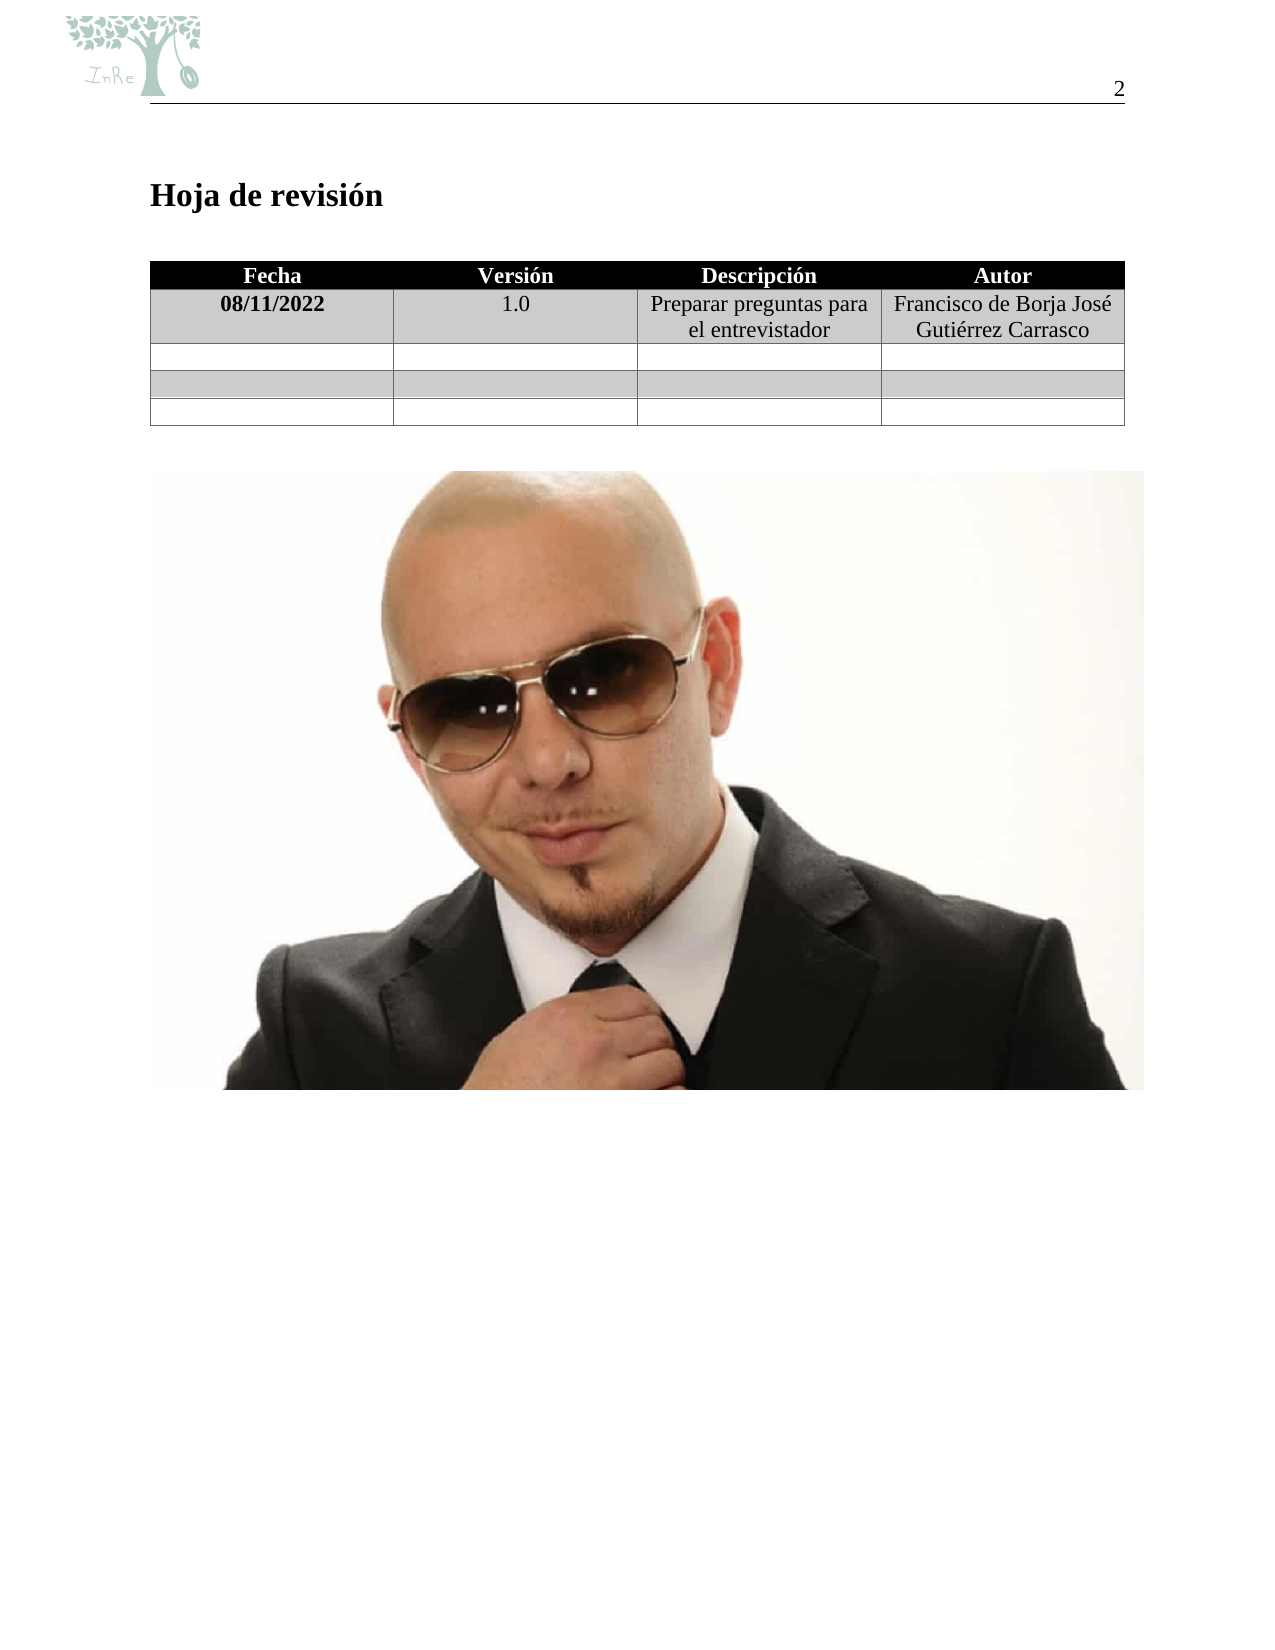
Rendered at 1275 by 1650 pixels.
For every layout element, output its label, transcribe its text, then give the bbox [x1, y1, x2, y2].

picture [62, 16, 200, 95]
table_cell [638, 371, 881, 397]
table_cell [151, 344, 393, 370]
table_cell [394, 371, 637, 397]
table_cell [882, 371, 1124, 397]
table_cell 08/11/2022 [151, 290, 393, 343]
table_cell [638, 344, 881, 370]
table_header Fecha [151, 263, 393, 289]
subtitle Hoja de revisión [150, 175, 1125, 213]
table_cell Francisco de Borja José Gutiérrez Carrasco [882, 290, 1124, 343]
table_cell [394, 399, 637, 425]
table_header Descripción [638, 263, 881, 289]
table_cell [638, 399, 881, 425]
table_header Autor [882, 263, 1124, 289]
picture [150, 471, 1144, 1090]
table_header Versión [394, 263, 637, 289]
table_cell [394, 344, 637, 370]
table_cell [882, 344, 1124, 370]
table_cell [151, 399, 393, 425]
table_cell [882, 399, 1124, 425]
table_cell Preparar preguntas para el entrevistador [638, 290, 881, 343]
table_cell 1.0 [394, 290, 637, 343]
table_cell [151, 371, 393, 397]
